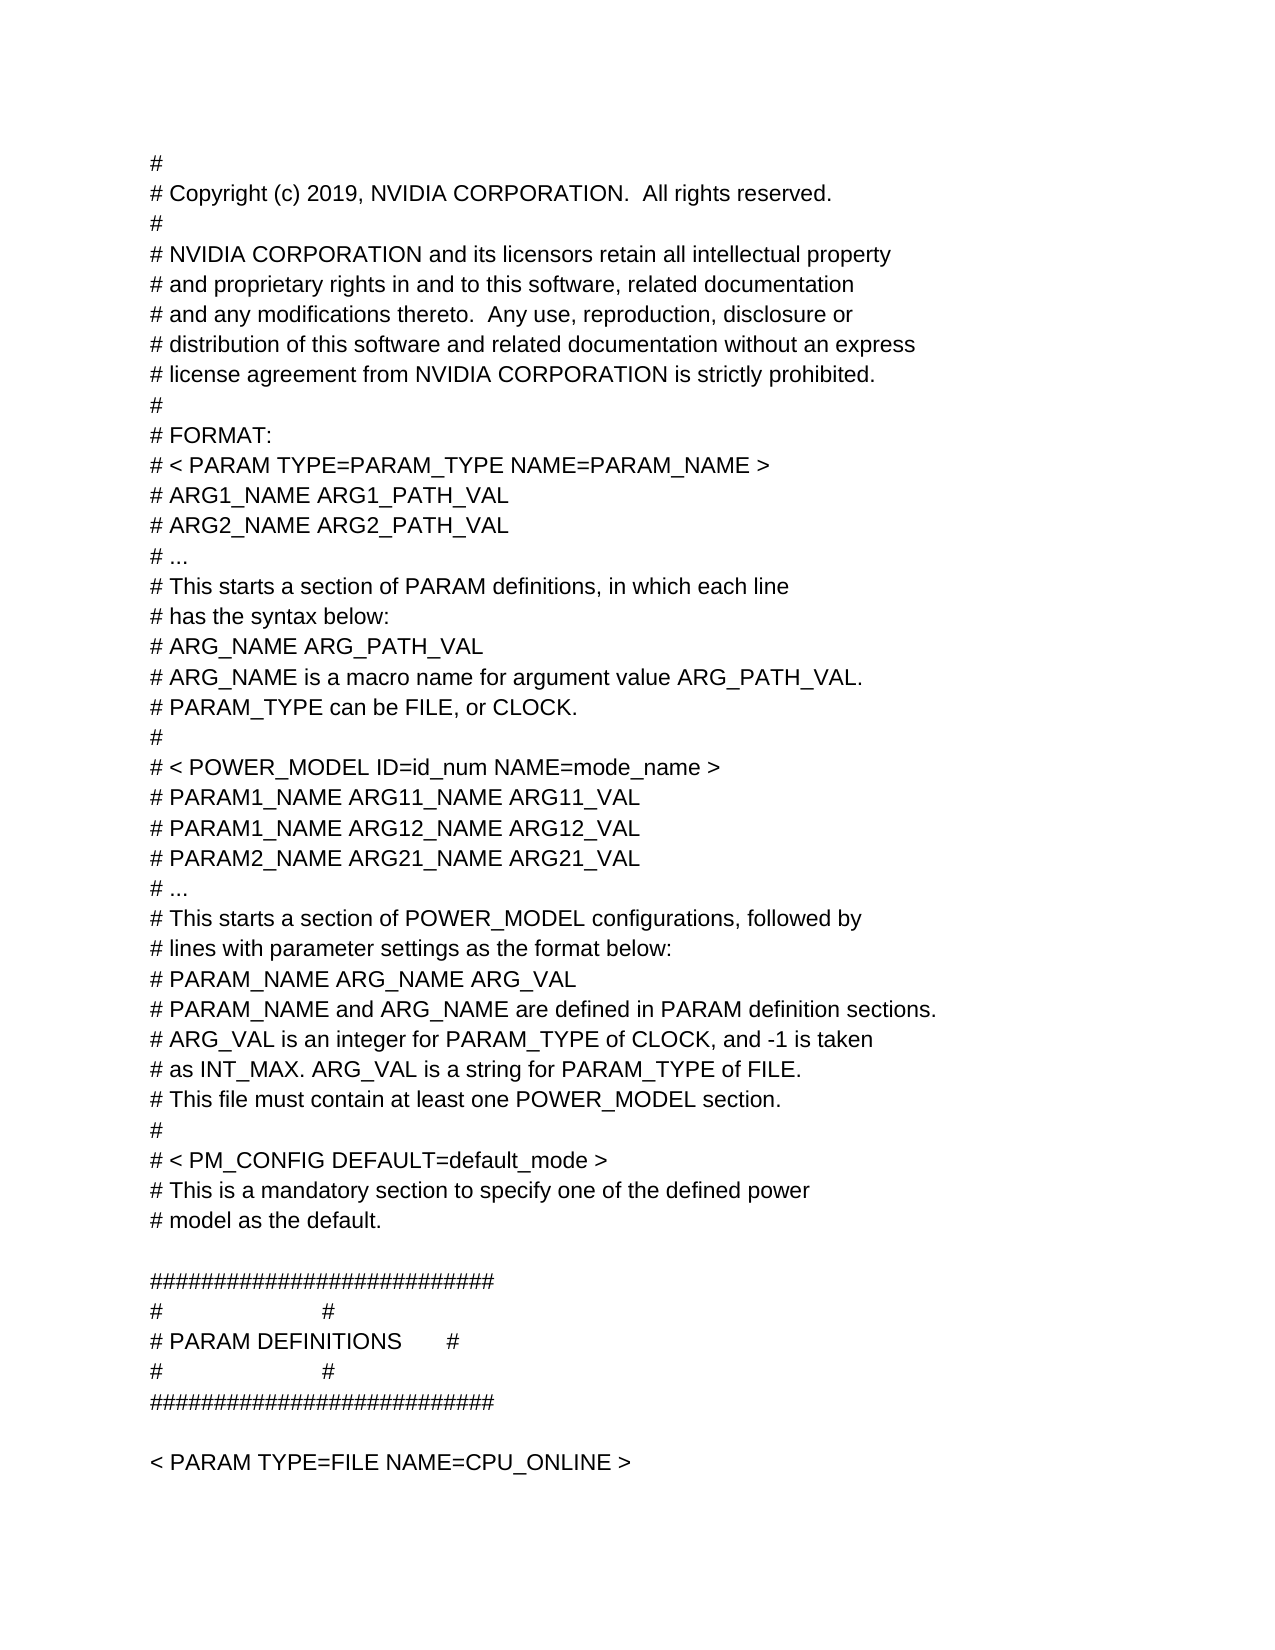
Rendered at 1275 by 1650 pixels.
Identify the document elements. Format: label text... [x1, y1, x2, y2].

text # This is a mandatory section to specify one of the defined power [150, 1177, 1125, 1203]
text # This starts a section of PARAM definitions, in which each line [150, 573, 1125, 599]
text # PARAM_NAME and ARG_NAME are defined in PARAM definition sections. [150, 996, 1125, 1022]
text # PARAM DEFINITIONS # [150, 1328, 1125, 1354]
text # PARAM1_NAME ARG12_NAME ARG12_VAL [150, 814, 1125, 841]
text # has the syntax below: [150, 603, 1125, 629]
text # ARG_NAME ARG_PATH_VAL [150, 633, 1125, 660]
text # ARG_NAME is a macro name for argument value ARG_PATH_VAL. [150, 663, 1125, 690]
text < PARAM TYPE=FILE NAME=CPU_ONLINE > [150, 1449, 1125, 1475]
text # PARAM_TYPE can be FILE, or CLOCK. [150, 694, 1125, 720]
text # model as the default. [150, 1207, 1125, 1234]
text ########################### [150, 1268, 1125, 1294]
text # Copyright (c) 2019, NVIDIA CORPORATION. All rights reserved. [150, 180, 1125, 207]
text # and any modifications thereto. Any use, reproduction, disclosure or [150, 301, 1125, 327]
text # PARAM_NAME ARG_NAME ARG_VAL [150, 966, 1125, 992]
text # < POWER_MODEL ID=id_num NAME=mode_name > [150, 754, 1125, 781]
text # NVIDIA CORPORATION and its licensors retain all intellectual property [150, 241, 1125, 267]
text # distribution of this software and related documentation without an express [150, 331, 1125, 358]
text # < PARAM TYPE=PARAM_TYPE NAME=PARAM_NAME > [150, 452, 1125, 478]
text # and proprietary rights in and to this software, related documentation [150, 271, 1125, 297]
text # # [150, 1358, 1125, 1385]
text # license agreement from NVIDIA CORPORATION is strictly prohibited. [150, 361, 1125, 388]
text # as INT_MAX. ARG_VAL is a string for PARAM_TYPE of FILE. [150, 1056, 1125, 1083]
text # [150, 1117, 1125, 1143]
text ########################### [150, 1388, 1125, 1415]
text # ARG2_NAME ARG2_PATH_VAL [150, 512, 1125, 539]
text # [150, 392, 1125, 418]
text # [150, 150, 1125, 176]
text # [150, 210, 1125, 237]
text # ... [150, 875, 1125, 901]
text # ... [150, 543, 1125, 569]
text # [150, 724, 1125, 750]
text # lines with parameter settings as the format below: [150, 935, 1125, 962]
text # This starts a section of POWER_MODEL configurations, followed by [150, 905, 1125, 932]
text # < PM_CONFIG DEFAULT=default_mode > [150, 1147, 1125, 1173]
text # # [150, 1298, 1125, 1324]
text # PARAM2_NAME ARG21_NAME ARG21_VAL [150, 845, 1125, 871]
text # ARG_VAL is an integer for PARAM_TYPE of CLOCK, and -1 is taken [150, 1026, 1125, 1052]
text # PARAM1_NAME ARG11_NAME ARG11_VAL [150, 784, 1125, 811]
text # ARG1_NAME ARG1_PATH_VAL [150, 482, 1125, 509]
text # FORMAT: [150, 422, 1125, 448]
text # This file must contain at least one POWER_MODEL section. [150, 1086, 1125, 1113]
